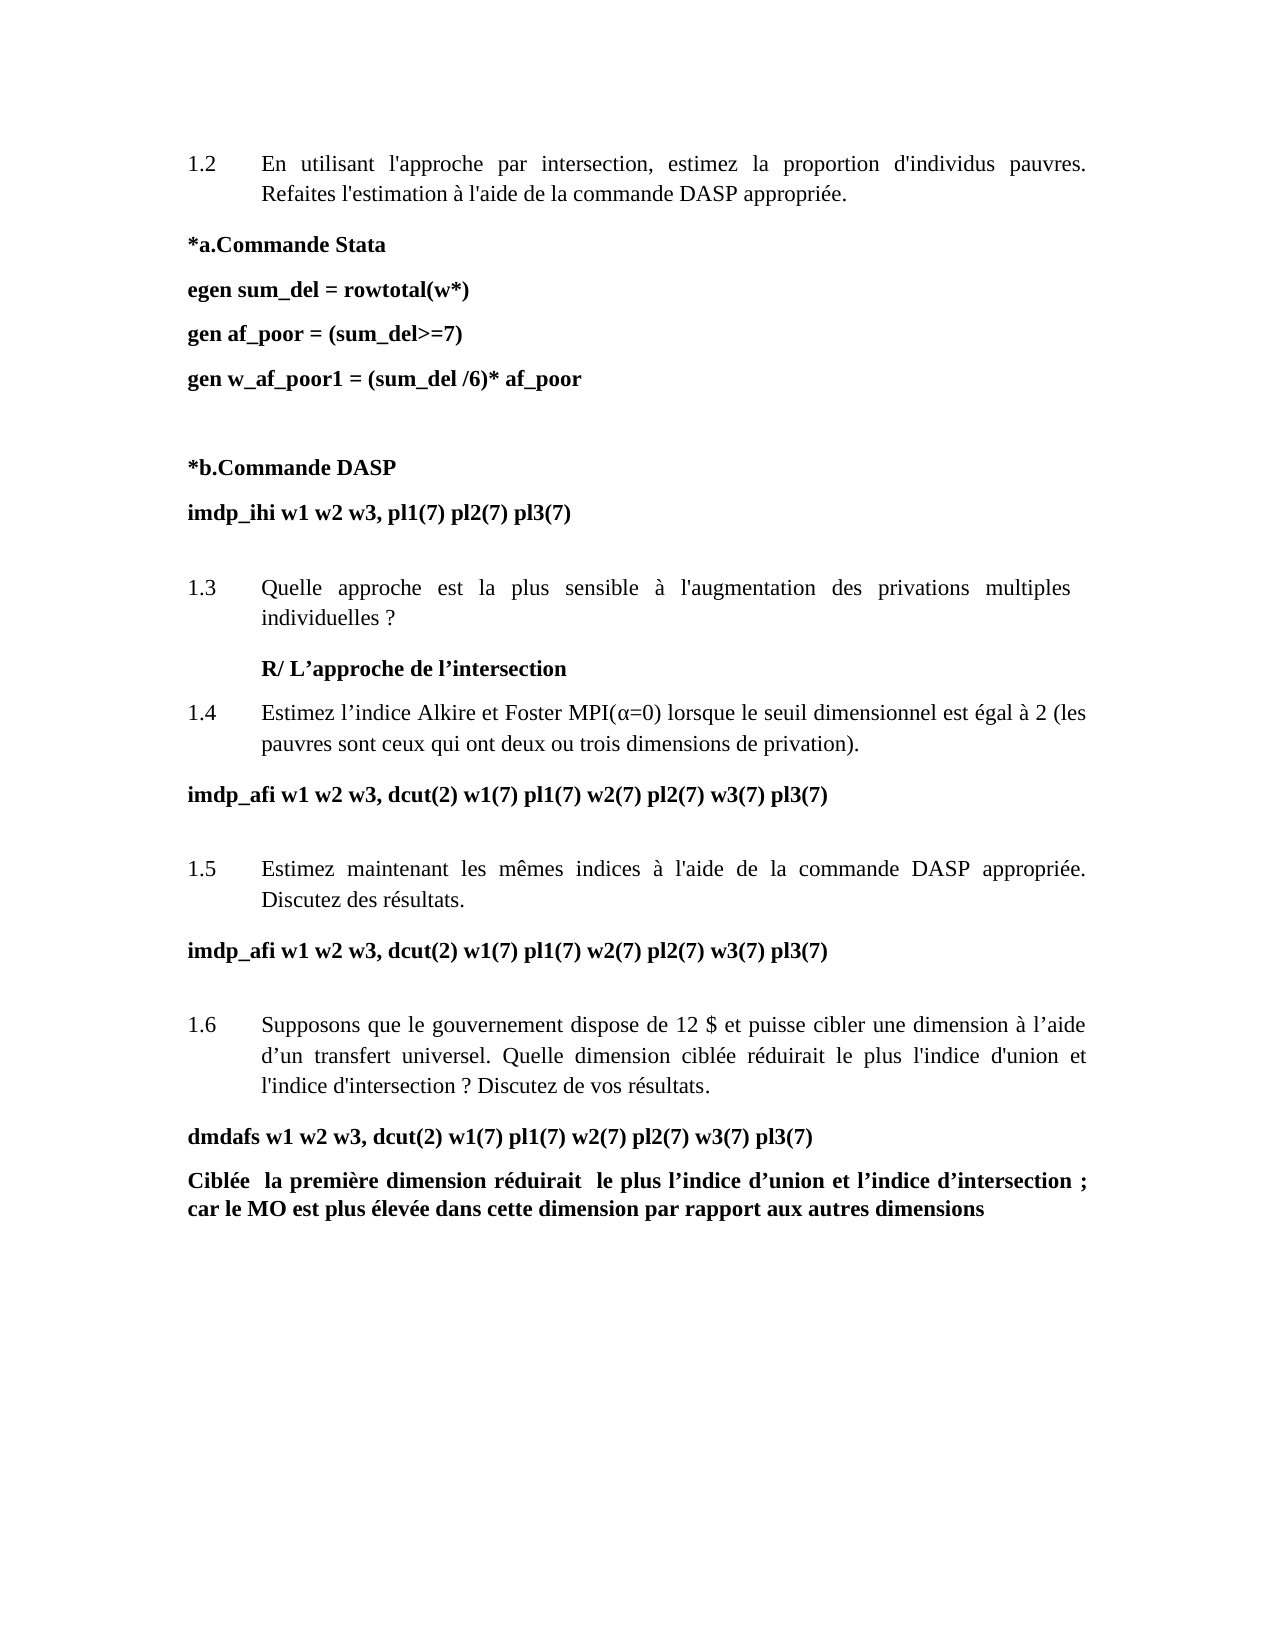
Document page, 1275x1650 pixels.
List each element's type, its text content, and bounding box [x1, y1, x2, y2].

text imdp_afi w1 w2 w3, dcut(2) w1(7) pl1(7) w2(7) pl2(7) w3(7) pl3(7) [187, 937, 1087, 963]
list Quelle approche est la plus sensible à l'augmentation des privations multiples individuelles ? [187, 573, 1087, 630]
list Estimez maintenant les mêmes indices à l'aide de la commande DASP appropriée. Discutez des résultats. [187, 855, 1087, 912]
list Supposons que le gouvernement dispose de 12 $ et puisse cibler une dimension à l’aide d’un transfert universel. Quelle dimension ciblée réduirait le plus l'indice d'union et l'indice d'intersection ? Discutez de vos résultats. [187, 1011, 1087, 1098]
text egen sum_del = rowtotal(w*) [187, 276, 1087, 302]
text Ciblée la première dimension réduirait le plus l’indice d’union et l’indice d’intersection ; car le MO est plus élevée dans cette dimension par rapport aux autres dimensions [187, 1167, 1087, 1222]
text gen af_poor = (sum_del>=7) [187, 320, 1087, 347]
list Estimez l’indice Alkire et Foster MPI(α=0) lorsque le seuil dimensionnel est égal à 2 (les pauvres sont ceux qui ont deux ou trois dimensions de privation). [187, 699, 1087, 756]
text imdp_afi w1 w2 w3, dcut(2) w1(7) pl1(7) w2(7) pl2(7) w3(7) pl3(7) [187, 781, 1087, 807]
text dmdafs w1 w2 w3, dcut(2) w1(7) pl1(7) w2(7) pl2(7) w3(7) pl3(7) [187, 1123, 1087, 1149]
text *b.Commande DASP [187, 454, 1087, 481]
text imdp_ihi w1 w2 w3, pl1(7) pl2(7) pl3(7) [187, 499, 1087, 525]
list En utilisant l'approche par intersection, estimez la proportion d'individus pauvres. Refaites l'estimation à l'aide de la commande DASP appropriée. [187, 150, 1087, 207]
text *a.Commande Stata [187, 231, 1087, 258]
text R/ L’approche de l’intersection [261, 655, 1087, 681]
text gen w_af_poor1 = (sum_del /6)* af_poor [187, 365, 1087, 391]
